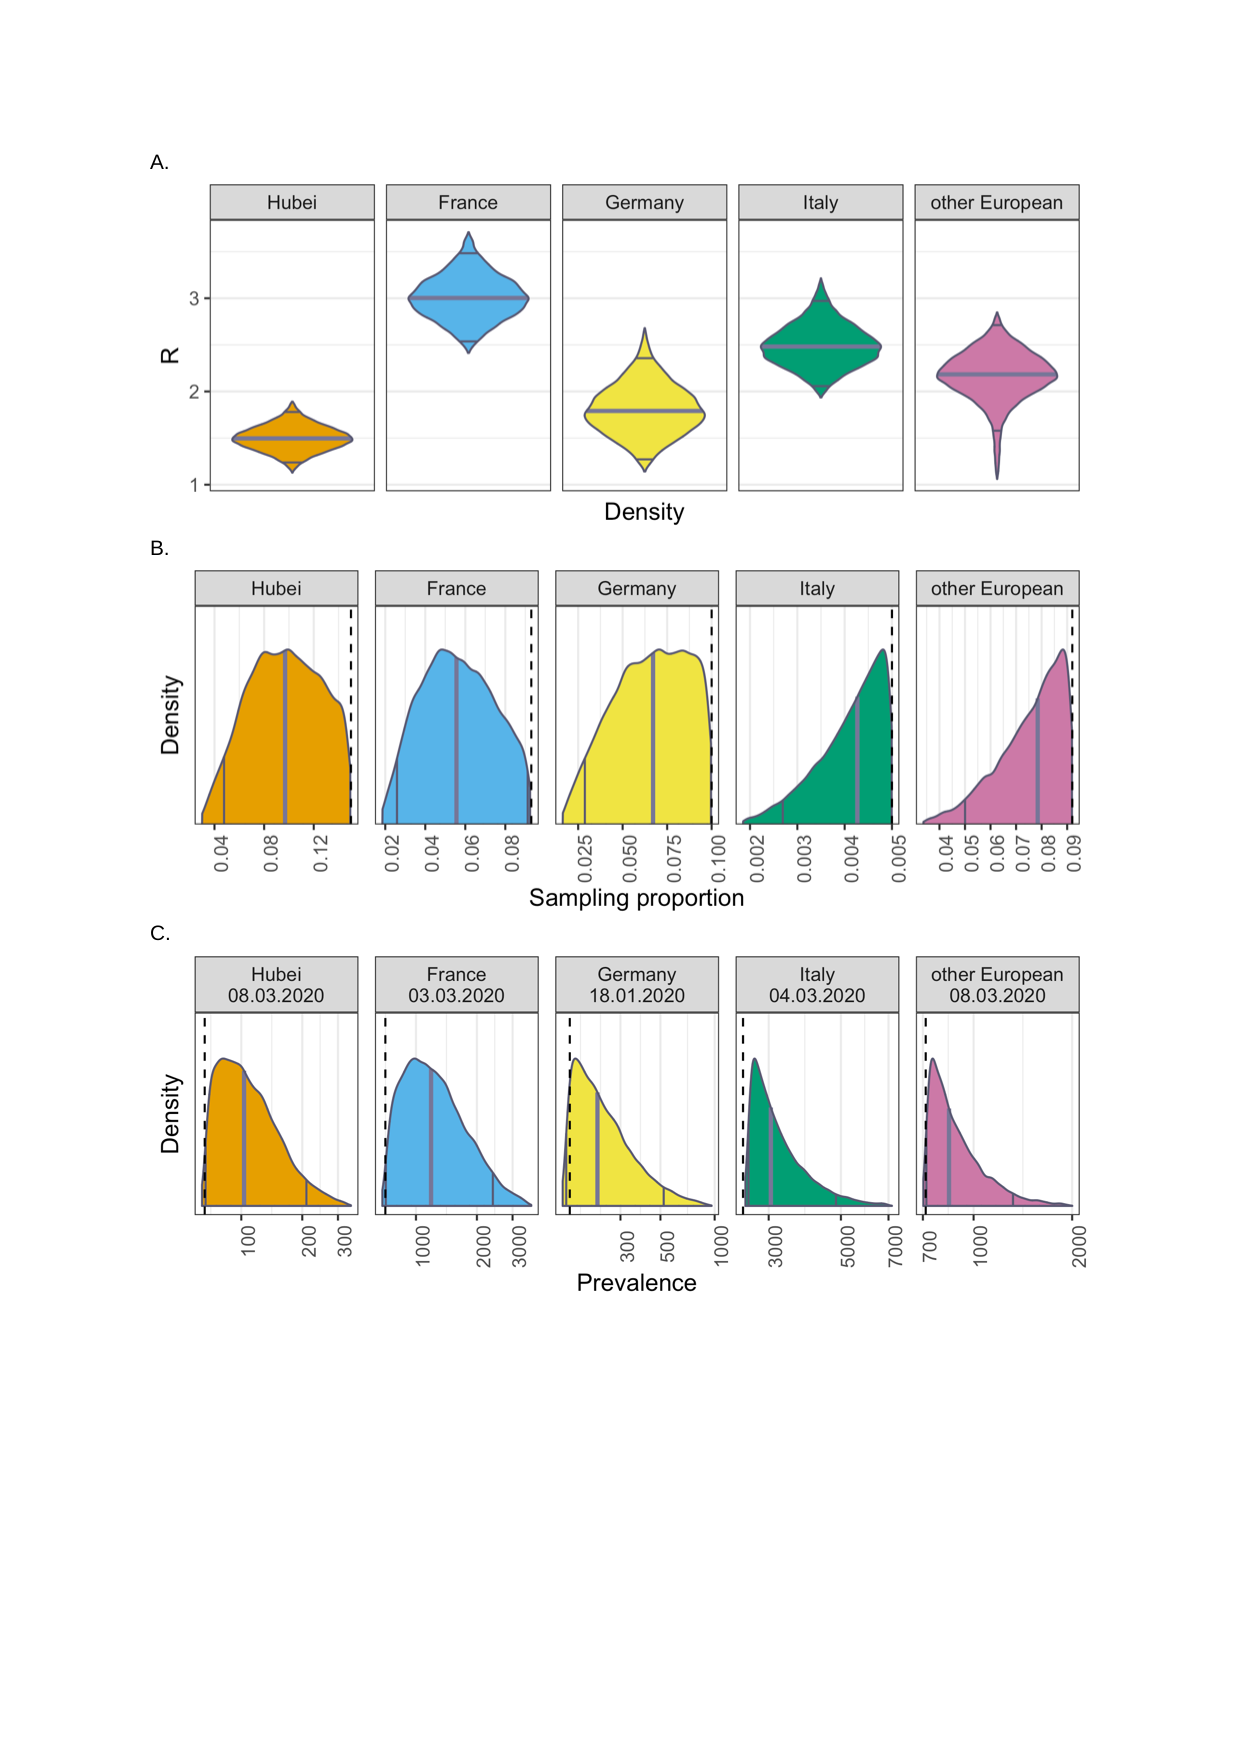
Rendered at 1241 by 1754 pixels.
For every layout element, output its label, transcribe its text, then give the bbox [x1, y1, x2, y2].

picture [150, 559, 1091, 922]
text B. [150, 536, 1090, 559]
text A. [150, 150, 1090, 173]
picture [150, 173, 1091, 536]
text C. [150, 922, 1090, 945]
picture [150, 945, 1091, 1307]
